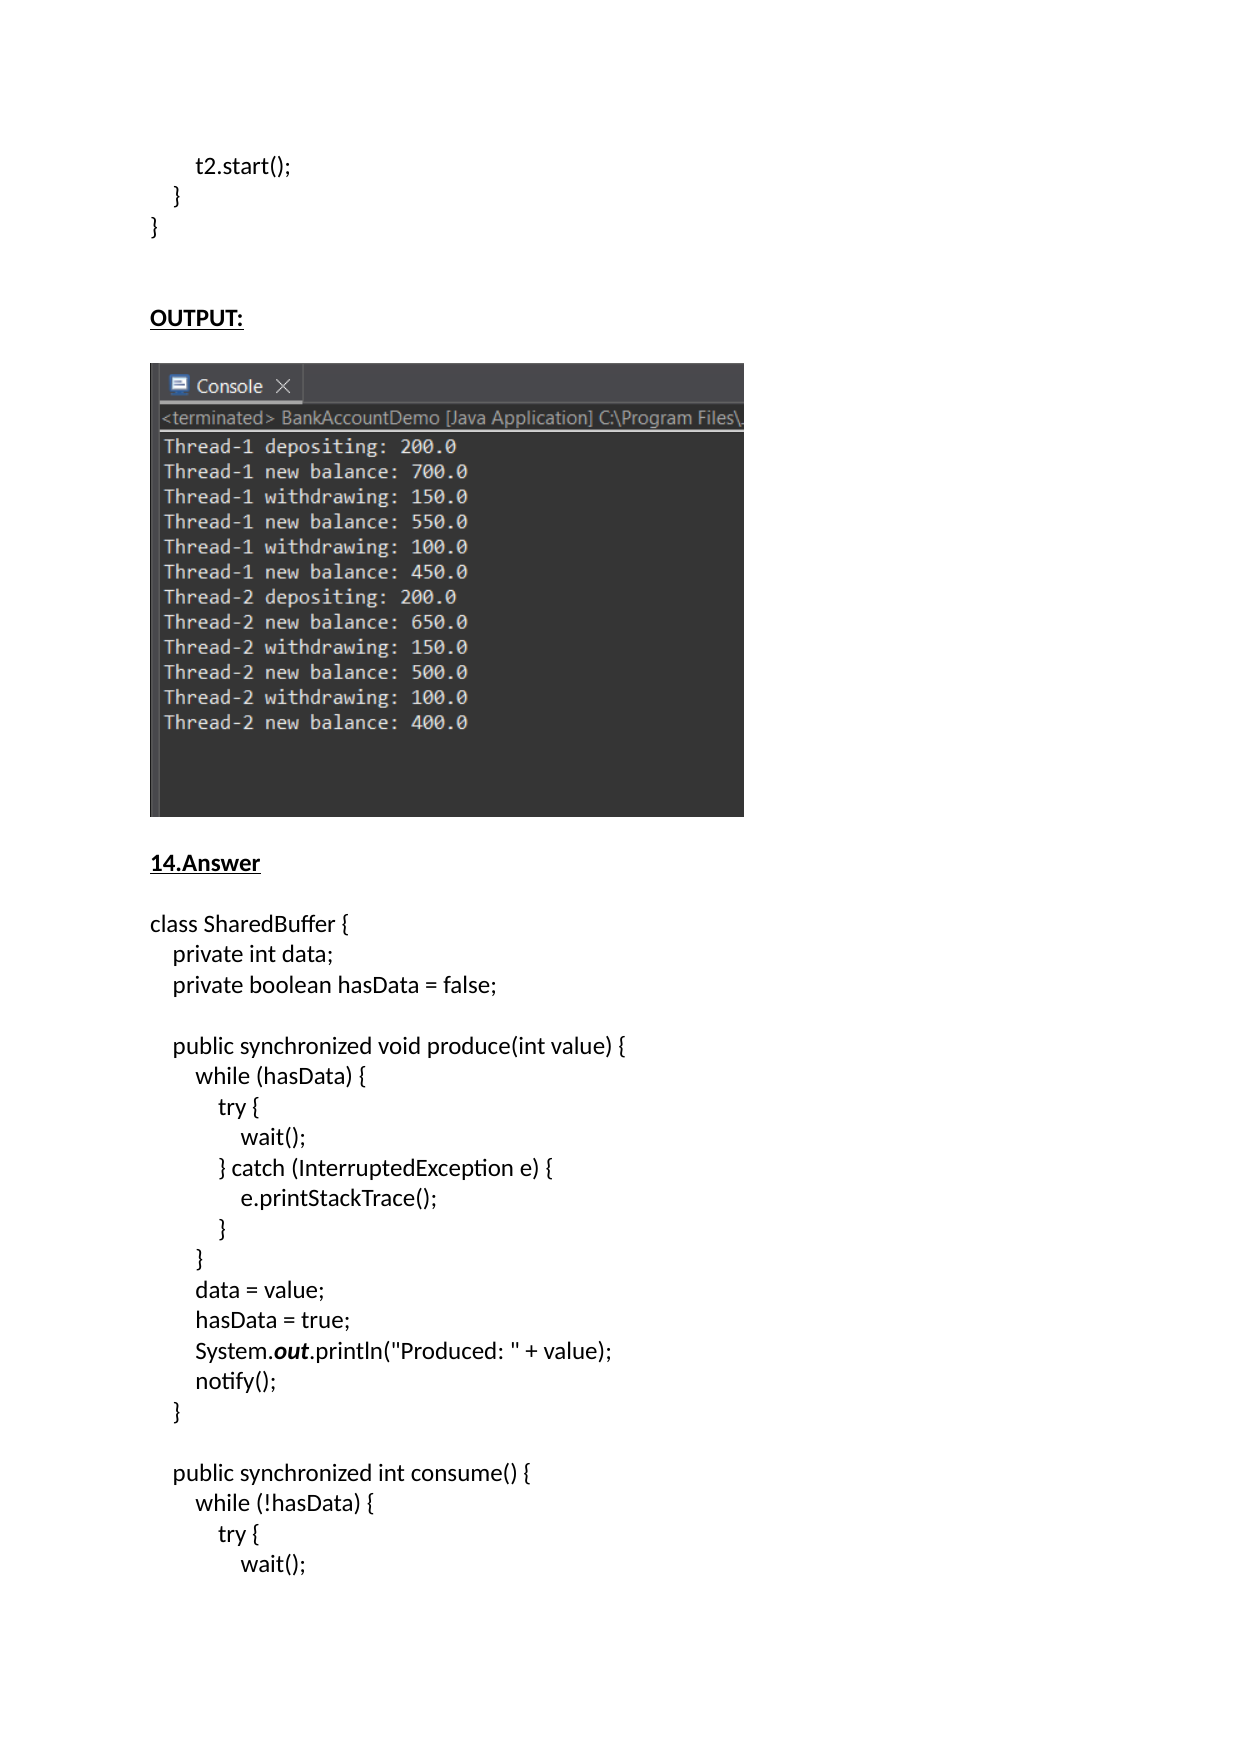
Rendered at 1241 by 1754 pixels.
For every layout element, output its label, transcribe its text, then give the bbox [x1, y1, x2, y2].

text t2.start(); [150, 150, 1090, 181]
text try { [150, 1518, 1090, 1549]
text while (!hasData) { [150, 1488, 1090, 1518]
text while (hasData) { [150, 1060, 1090, 1091]
text wait(); [150, 1549, 1090, 1579]
text } [150, 1396, 1090, 1427]
text notify(); [150, 1366, 1090, 1396]
text System.out.println("Produced: " + value); [150, 1335, 1090, 1366]
text private int data; [150, 938, 1090, 969]
text 14.Answer [150, 847, 1090, 877]
text e.printStackTrace(); [150, 1182, 1090, 1213]
text data = value; [150, 1274, 1090, 1304]
text } catch (InterruptedException e) { [150, 1152, 1090, 1182]
text private boolean hasData = false; [150, 969, 1090, 999]
text } [150, 1213, 1090, 1243]
text } [150, 181, 1090, 211]
picture [150, 363, 744, 817]
text OUTPUT: [150, 303, 1090, 333]
text wait(); [150, 1121, 1090, 1152]
text class SharedBuffer { [150, 908, 1090, 938]
text try { [150, 1091, 1090, 1121]
text public synchronized int consume() { [150, 1457, 1090, 1488]
text hasData = true; [150, 1304, 1090, 1335]
text } [150, 1243, 1090, 1274]
text public synchronized void produce(int value) { [150, 1030, 1090, 1060]
text } [150, 211, 1090, 242]
